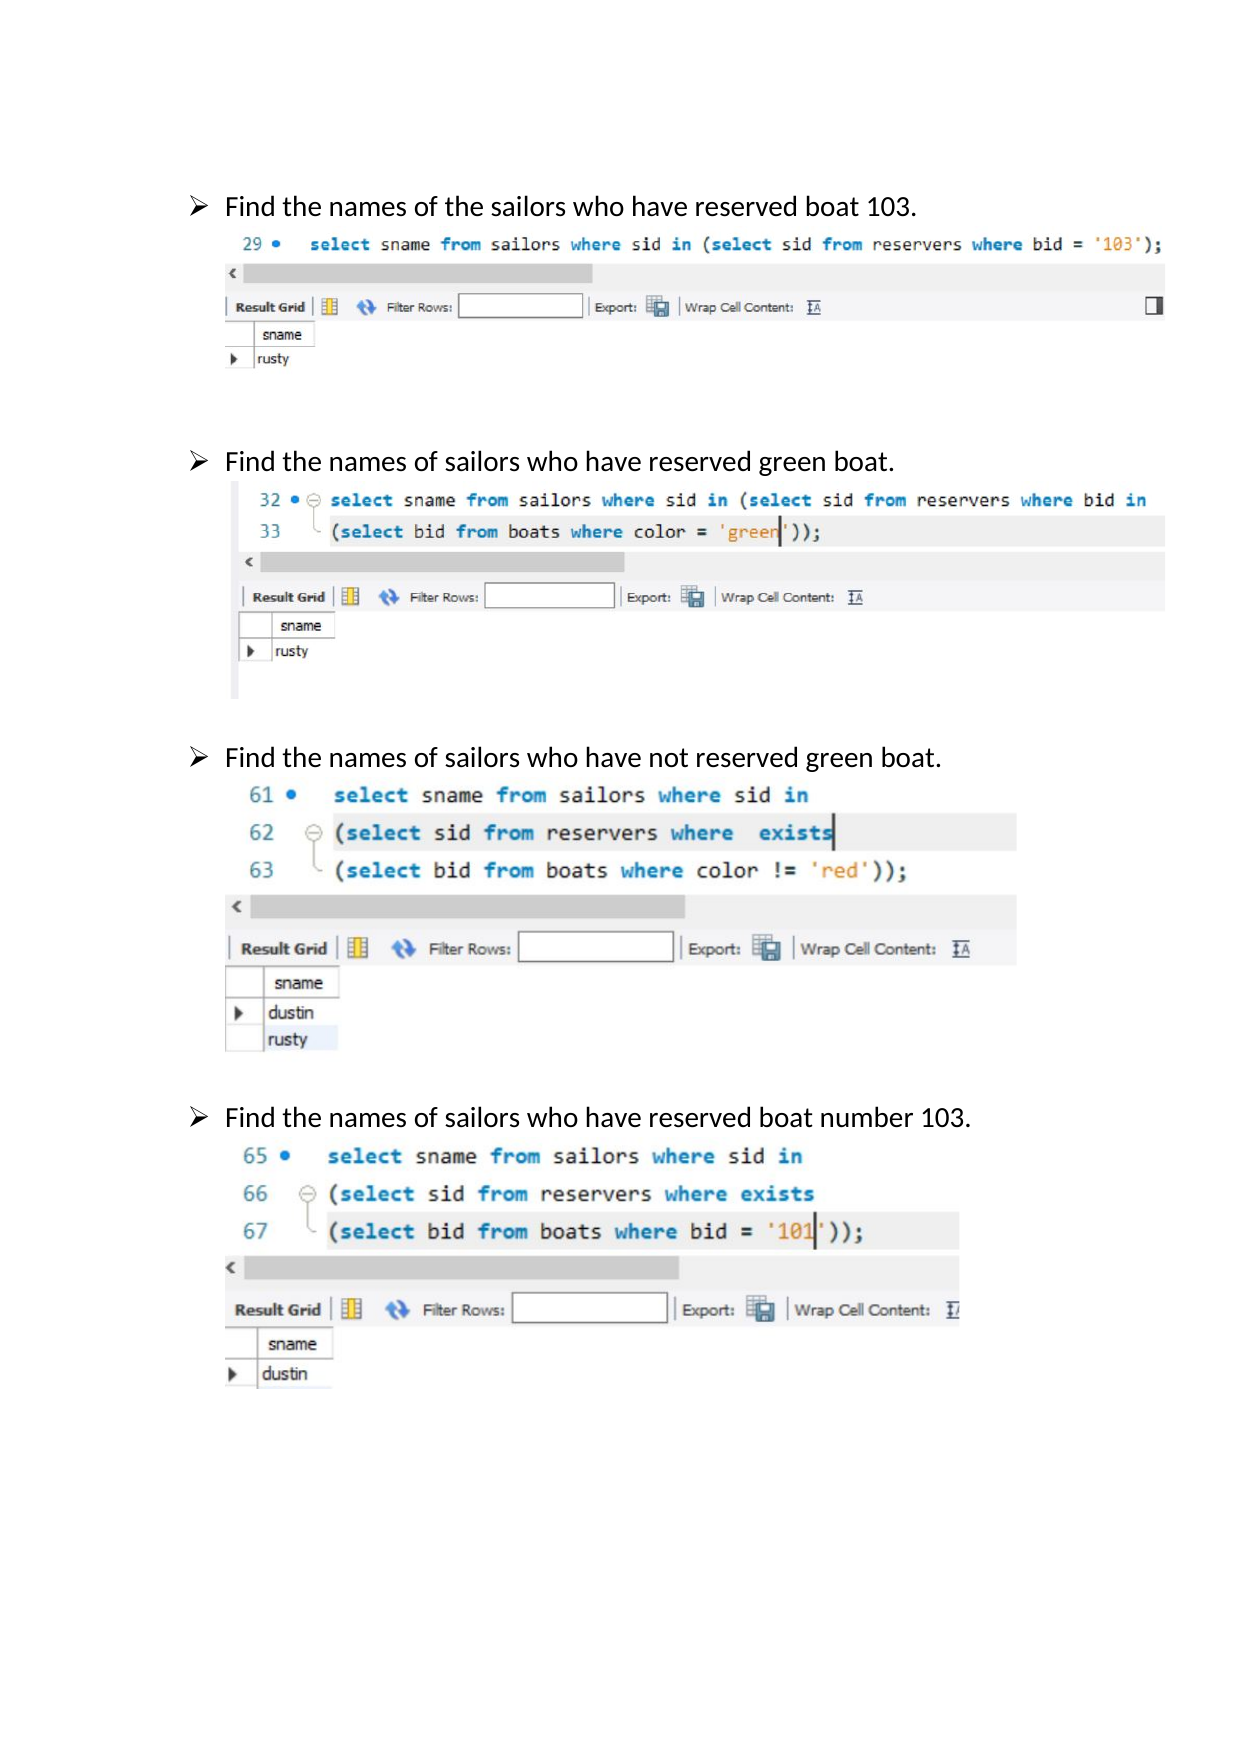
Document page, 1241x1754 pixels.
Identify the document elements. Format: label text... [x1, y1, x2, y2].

list Find the names of sailors who have reserved boat number 103. [187, 1099, 1090, 1135]
picture [225, 777, 1017, 1098]
list Find the names of sailors who have reserved green boat. [187, 443, 1090, 479]
list Find the names of sailors who have not reserved green boat. [187, 739, 1090, 775]
picture [225, 481, 1166, 699]
picture [225, 1137, 960, 1389]
list Find the names of the sailors who have reserved boat 103. [187, 188, 1090, 224]
picture [225, 226, 1166, 441]
